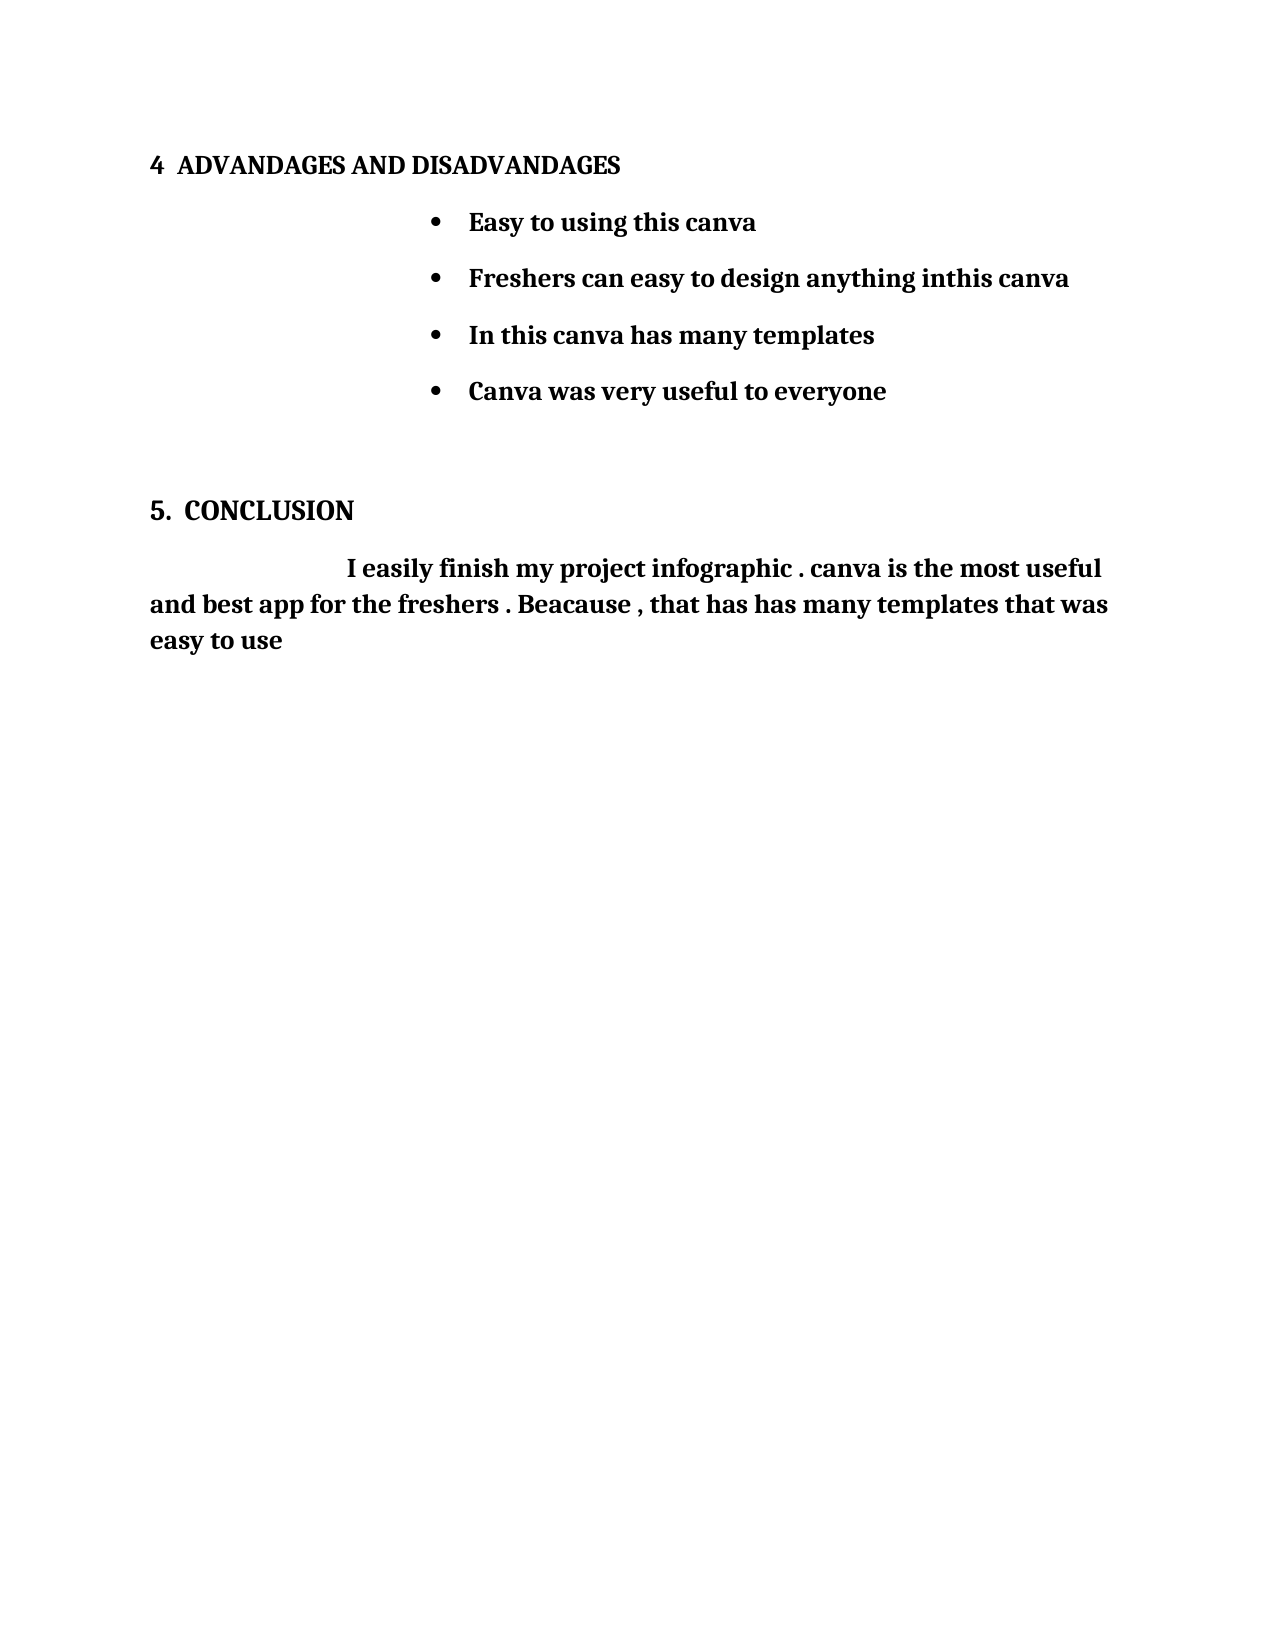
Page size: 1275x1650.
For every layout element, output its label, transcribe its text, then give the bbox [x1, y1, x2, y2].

subtitle Canva was very useful to everyone [431, 376, 1125, 407]
subtitle In this canva has many templates [431, 320, 1125, 351]
subtitle Easy to using this canva [431, 207, 1125, 238]
subtitle I easily finish my project infographic . canva is the most useful and best app for the freshers . Beacause , that has has many templates that was easy to use [150, 553, 1125, 656]
subtitle 5. CONCLUSION [150, 494, 1125, 528]
subtitle Freshers can easy to design anything inthis canva [431, 263, 1125, 294]
subtitle 4 ADVANDAGES AND DISADVANDAGES [150, 150, 1125, 181]
